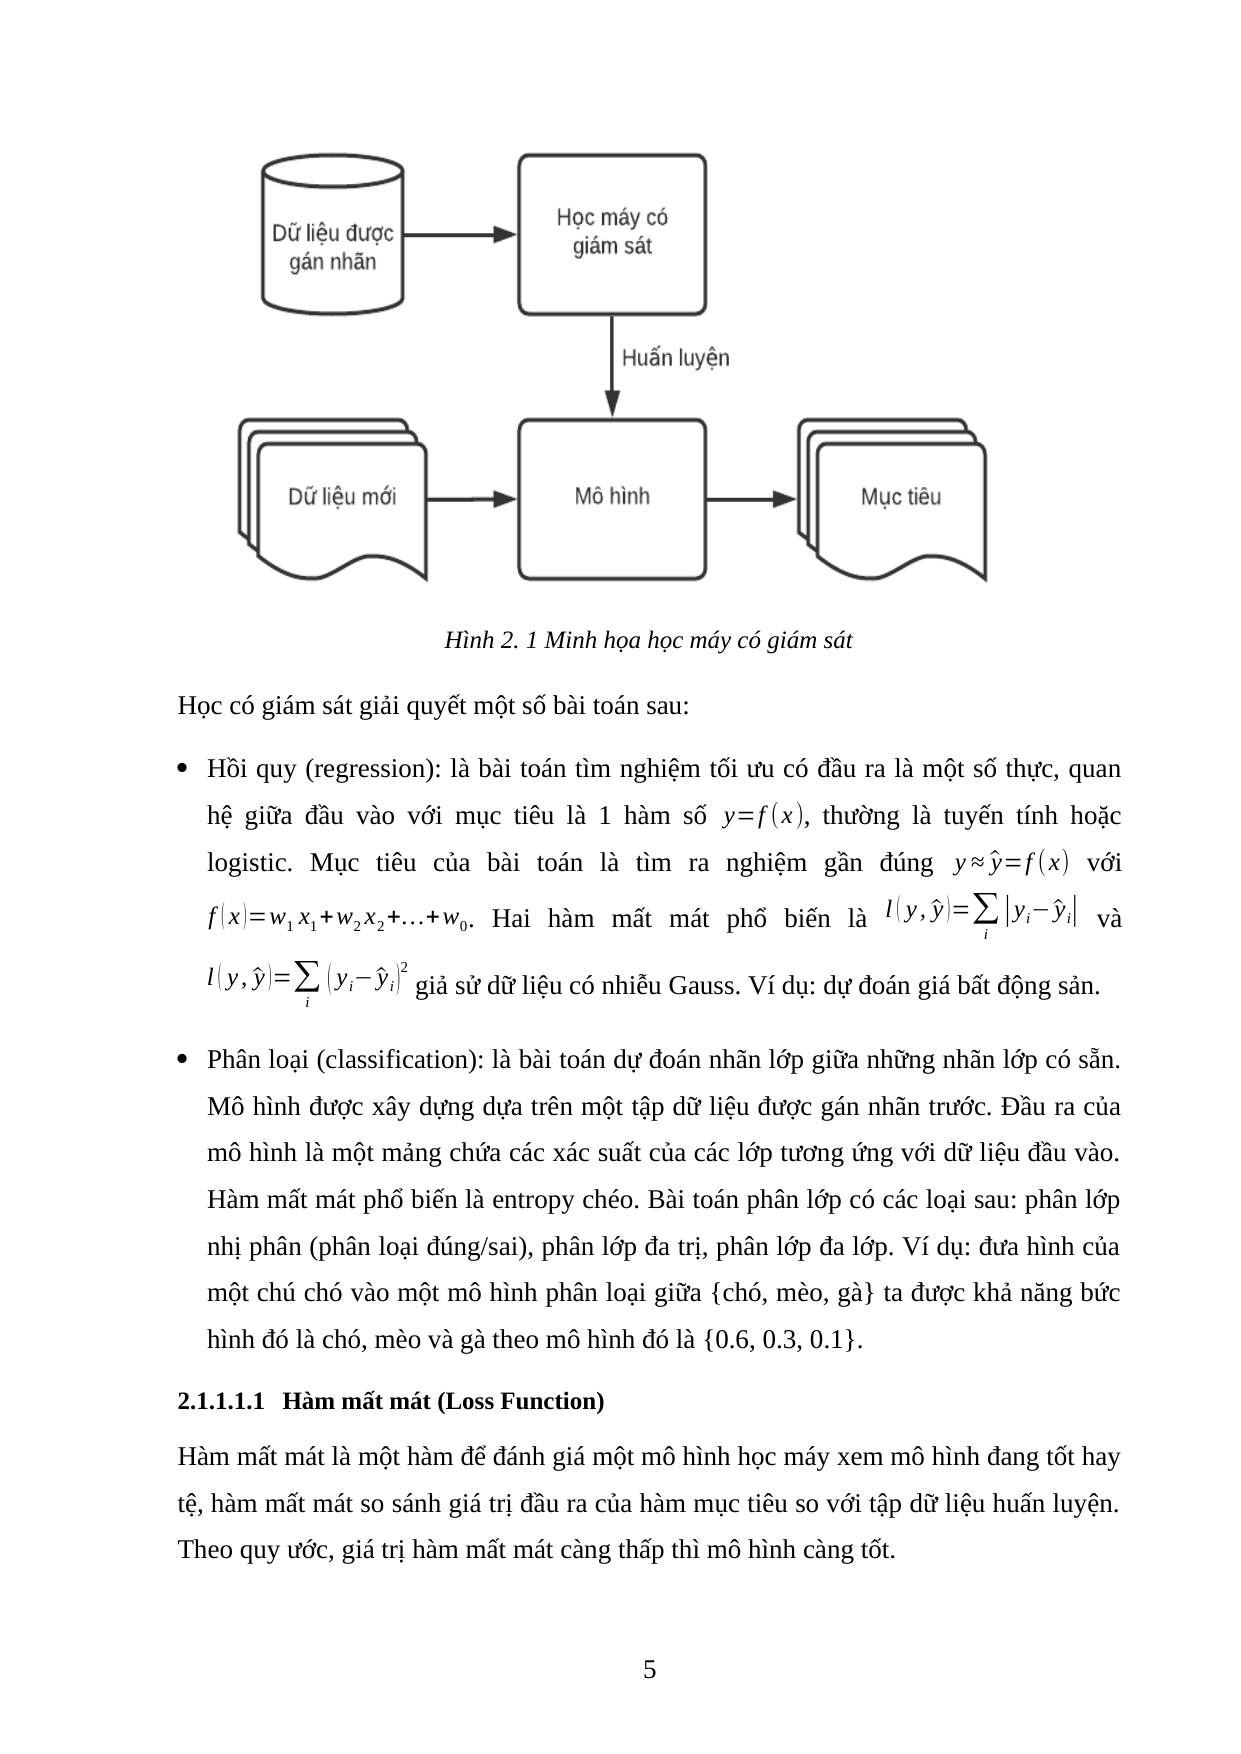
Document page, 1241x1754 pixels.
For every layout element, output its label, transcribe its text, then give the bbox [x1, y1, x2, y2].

subtitle Hàm mất mát (Loss Function) [177, 1386, 1122, 1415]
text Học có giám sát giải quyết một số bài toán sau: [177, 689, 1122, 720]
text Hàm mất mát là một hàm để đánh giá một mô hình học máy xem mô hình đang tốt hay tệ, hàm mất mát so sánh giá trị đầu ra của hàm mục tiêu so với tập dữ liệu huấn luyện. Theo quy ước, giá trị hàm mất mát càng thấp thì mô hình càng tốt. [177, 1440, 1122, 1565]
text Phân loại (classification): là bài toán dự đoán nhãn lớp giữa những nhãn lớp có sẵn. Mô hình được xây dựng dựa trên một tập dữ liệu được gán nhãn trước. Đầu ra của mô hình là một mảng chứa các xác suất của các lớp tương ứng với dữ liệu đầu vào. Hàm mất mát phổ biến là entropy chéo. Bài toán phân lớp có các loại sau: phân lớp nhị phân (phân loại đúng/sai), phân lớp đa trị, phân lớp đa lớp. Ví dụ: đưa hình của một chú chó vào một mô hình phân loại giữa {chó, mèo, gà} ta được khả năng bức hình đó là chó, mèo và gà theo mô hình đó là {0.6, 0.3, 0.1}. [177, 1043, 1122, 1354]
picture [177, 147, 1048, 593]
text Hồi quy (regression): là bài toán tìm nghiệm tối ưu có đầu ra là một số thực, quan hệ giữa đầu vào với mục tiêu là 1 hàm số , thường là tuyến tính hoặc logistic. Mục tiêu của bài toán là tìm ra nghiệm gần đúng với . Hai hàm mất mát phổ biến là và giả sử dữ liệu có nhiễu Gauss. Ví dụ: dự đoán giá bất động sản. [177, 752, 1122, 1011]
